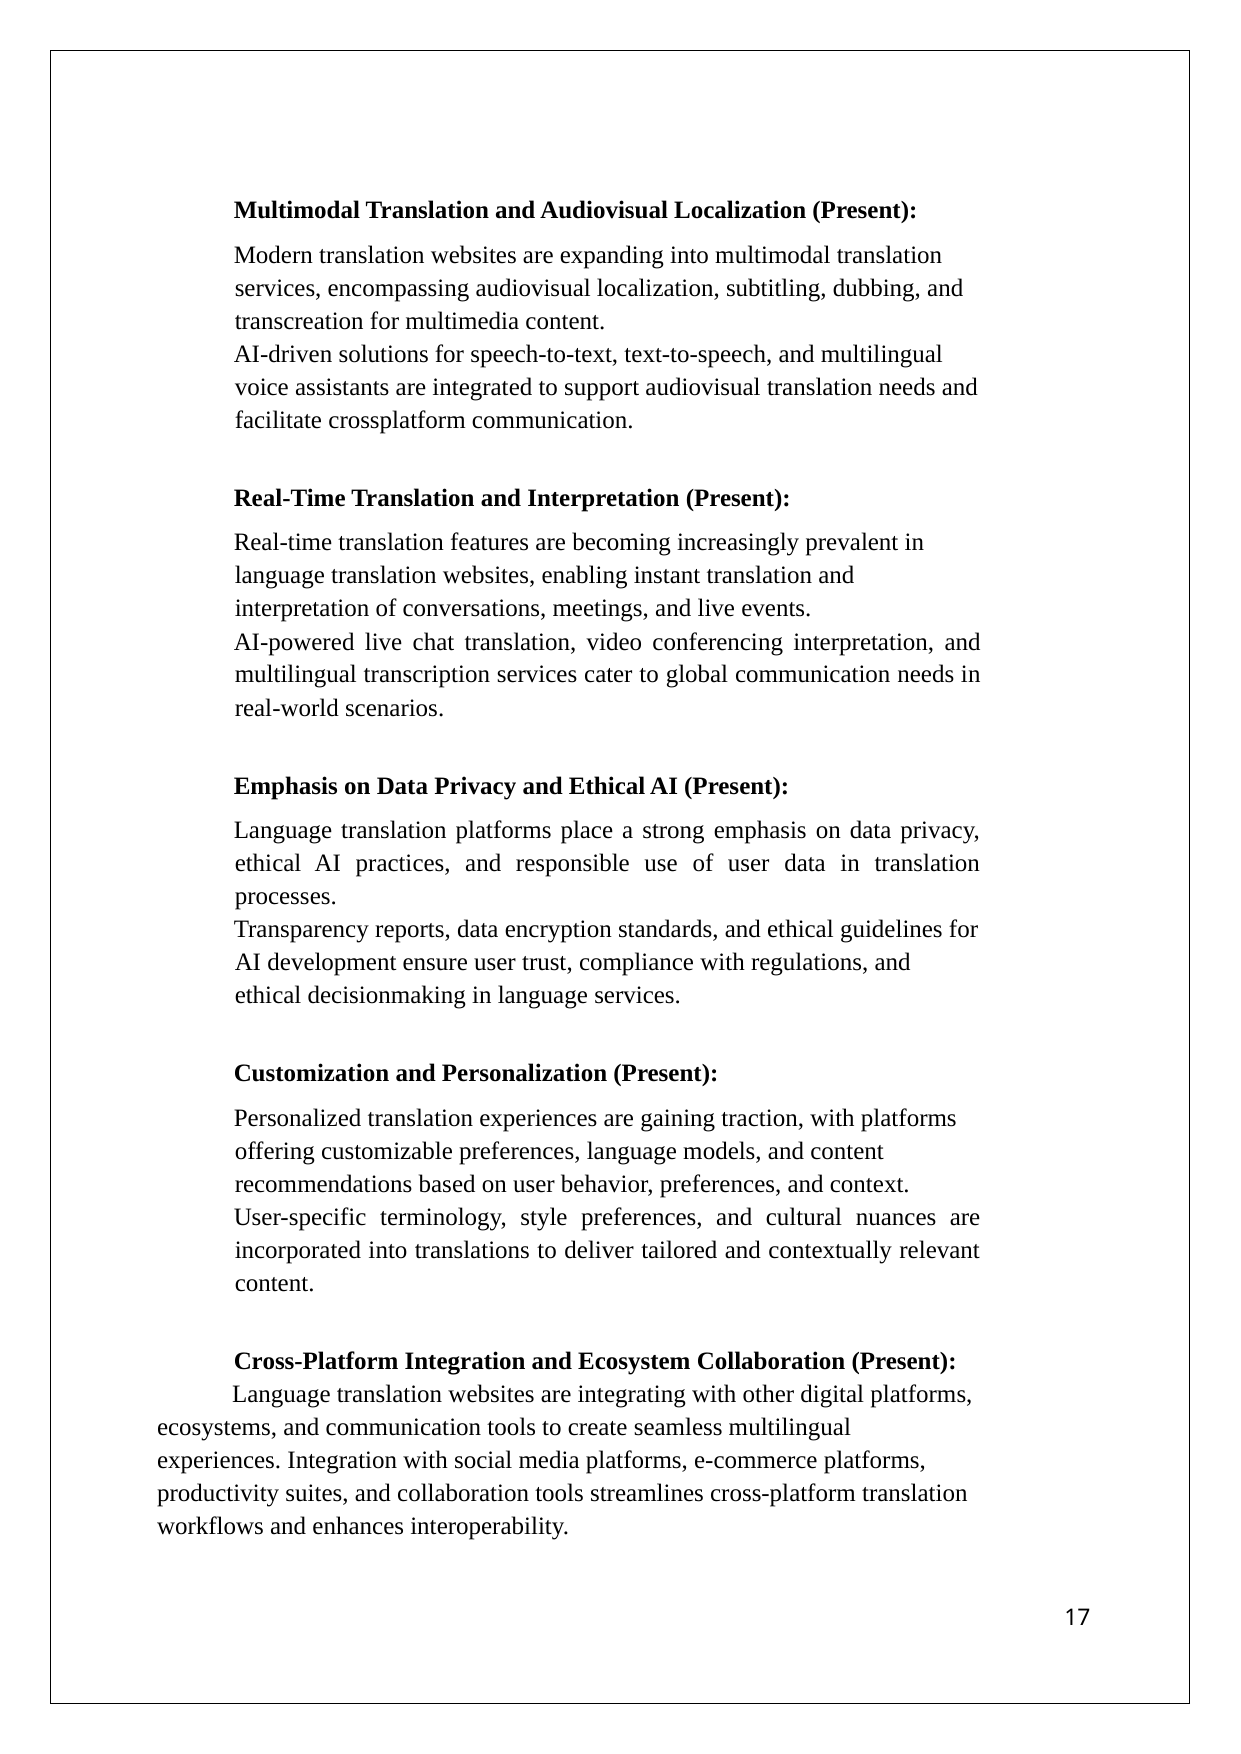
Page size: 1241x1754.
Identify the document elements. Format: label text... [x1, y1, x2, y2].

text Language translation websites are integrating with other digital platforms, ecosystems, and communication tools to create seamless multilingual experiences. Integration with social media platforms, e-commerce platforms, productivity suites, and collaboration tools streamlines cross-platform translation workflows and enhances interoperability. [157, 1379, 981, 1540]
text User-specific terminology, style preferences, and cultural nuances are incorporated into translations to deliver tailored and contextually relevant content. [233, 1202, 981, 1297]
text Personalized translation experiences are gaining traction, with platforms offering customizable preferences, language models, and content recommendations based on user behavior, preferences, and context. [233, 1103, 981, 1198]
text Real-time translation features are becoming increasingly prevalent in language translation websites, enabling instant translation and interpretation of conversations, meetings, and live events. [233, 527, 981, 622]
text Multimodal Translation and Audiovisual Localization (Present): [233, 195, 1090, 224]
text Customization and Personalization (Present): [233, 1058, 1090, 1087]
text AI-driven solutions for speech-to-text, text-to-speech, and multilingual voice assistants are integrated to support audiovisual translation needs and facilitate crossplatform communication. [233, 339, 981, 433]
text AI-powered live chat translation, video conferencing interpretation, and multilingual transcription services cater to global communication needs in real-world scenarios. [233, 627, 981, 721]
text Transparency reports, data encryption standards, and ethical guidelines for AI development ensure user trust, compliance with regulations, and ethical decisionmaking in language services. [233, 914, 981, 1009]
text Emphasis on Data Privacy and Ethical AI (Present): [233, 771, 1090, 799]
text Language translation platforms place a strong emphasis on data privacy, ethical AI practices, and responsible use of user data in translation processes. [233, 815, 981, 910]
text Cross-Platform Integration and Ecosystem Collaboration (Present): [233, 1346, 1090, 1375]
text Modern translation websites are expanding into multimodal translation services, encompassing audiovisual localization, subtitling, dubbing, and transcreation for multimedia content. [233, 240, 981, 334]
text Real-Time Translation and Interpretation (Present): [233, 483, 1090, 512]
